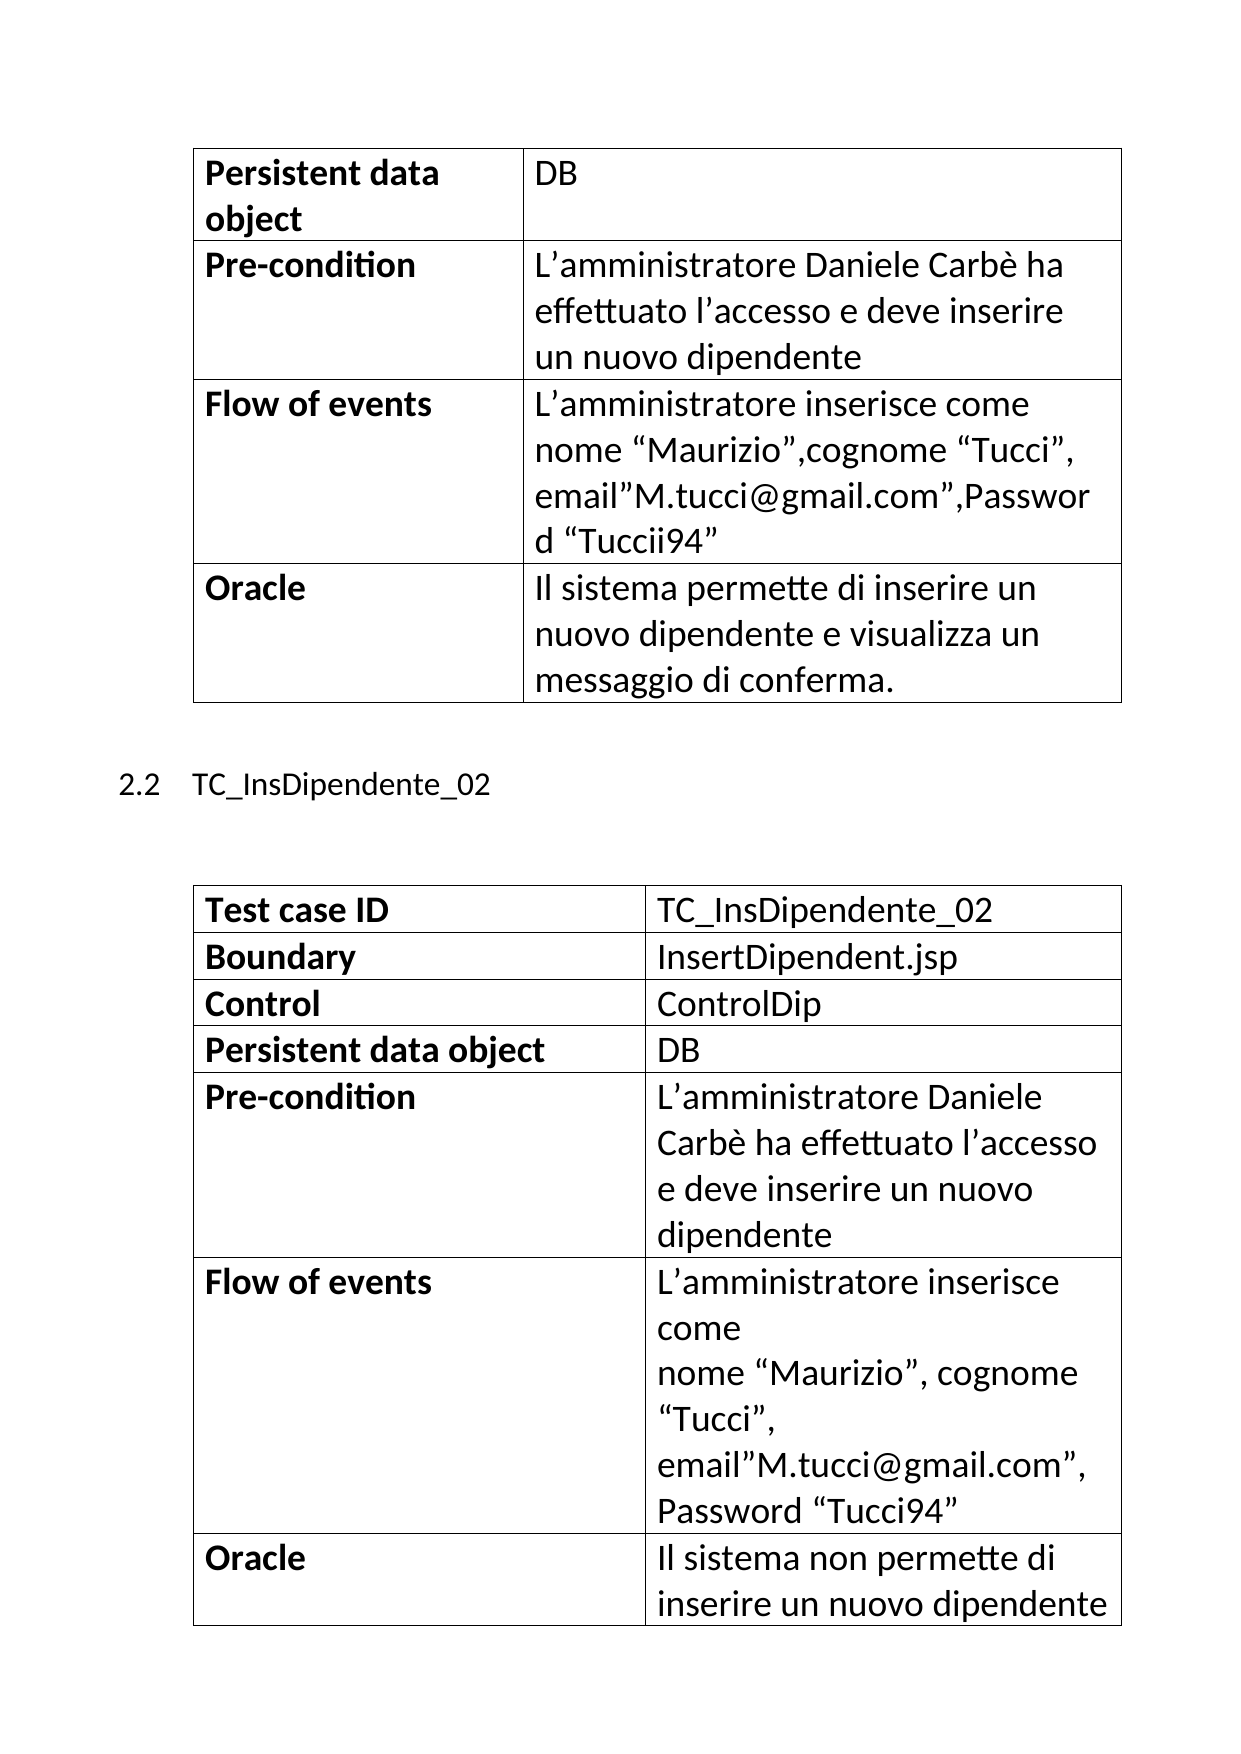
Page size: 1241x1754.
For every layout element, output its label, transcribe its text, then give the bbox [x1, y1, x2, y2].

table_cell Oracle [194, 1534, 645, 1625]
table_header Test case ID [194, 886, 645, 932]
table_cell Pre-condition [194, 1073, 645, 1257]
table_cell InsertDipendent.jsp [646, 933, 1121, 978]
table_cell Flow of events [194, 380, 523, 563]
text 2.2 TC_InsDipendente_02 [118, 763, 1122, 804]
table_cell Pre-condition [194, 241, 523, 379]
table_cell L’amministratore Daniele Carbè ha effettuato l’accesso e deve inserire un nuovo dipendente [524, 241, 1121, 379]
table_cell Oracle [194, 564, 523, 702]
table_cell Boundary [194, 933, 645, 978]
table_cell DB [524, 149, 1121, 240]
table_cell Il sistema permette di inserire un nuovo dipendente e visualizza un messaggio di conferma. [524, 564, 1121, 702]
table_header TC_InsDipendente_02 [646, 886, 1121, 932]
table_cell Persistent data object [194, 149, 523, 240]
table_cell Flow of events [194, 1258, 645, 1533]
table_cell L’amministratore Daniele Carbè ha effettuato l’accesso e deve inserire un nuovo dipendente [646, 1073, 1121, 1257]
table_cell ControlDip [646, 980, 1121, 1025]
table_cell Persistent data object [194, 1026, 645, 1072]
table_cell Il sistema non permette di inserire un nuovo dipendente e visualizza un messaggio di errore. [646, 1534, 1121, 1625]
table_cell L’amministratore inserisce come nome “Maurizio”,cognome “Tucci”, email”M.tucci@gmail.com”,Password “Tuccii94” [524, 380, 1121, 563]
table_cell DB [646, 1026, 1121, 1072]
table_cell L’amministratore inserisce come nome “Maurizio”, cognome “Tucci”, email”M.tucci@gmail.com”, Password “Tucci94” [646, 1258, 1121, 1533]
table_cell Control [194, 980, 645, 1025]
